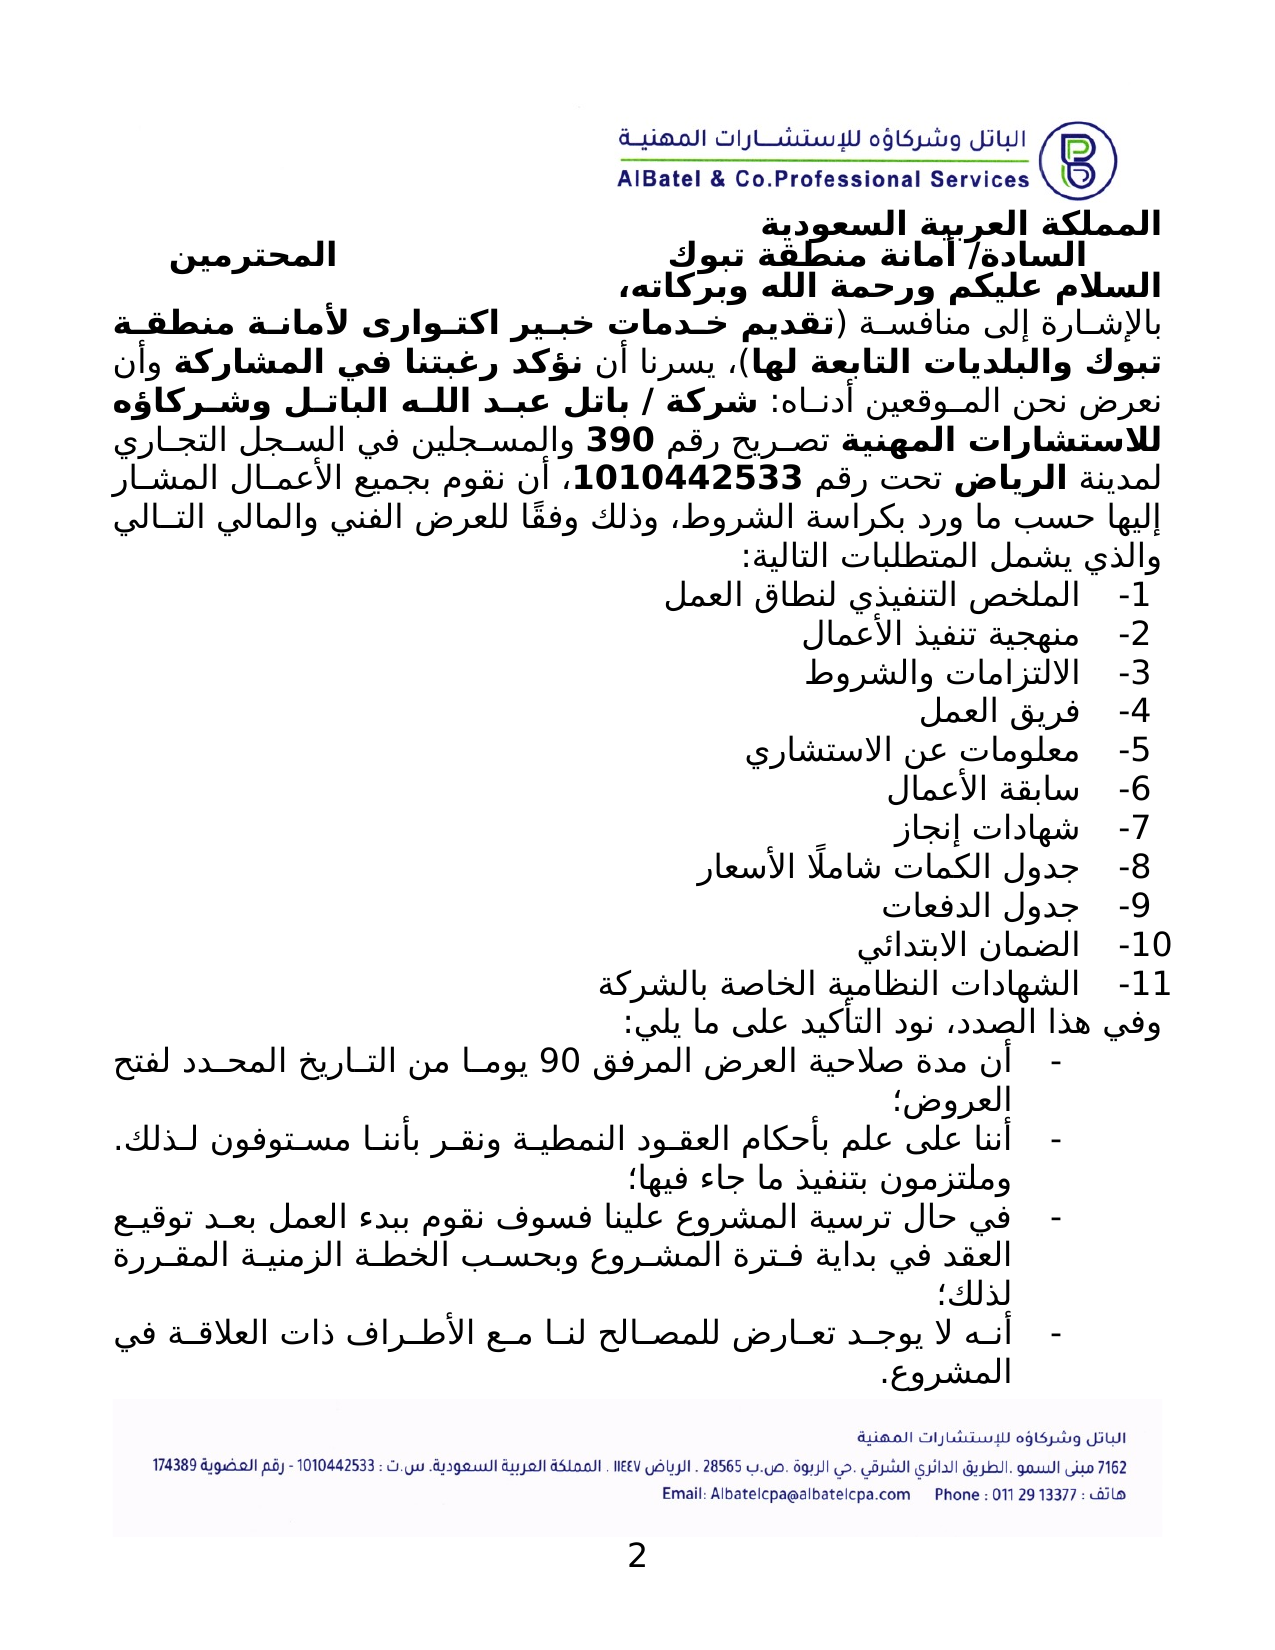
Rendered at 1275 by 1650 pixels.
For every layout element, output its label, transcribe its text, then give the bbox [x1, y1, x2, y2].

text بالإشارة إلى منافسة (تقديم خدمات خبير اكتوارى لأمانة منطقة تبوك والبلديات التابعة لها)، يسرنا أن نؤكد رغبتنا في المشاركة وأن نعرض نحن الموقعين أدناه: شركة / باتل عبد الله الباتل وشركاؤه للاستشارات المهنية تصريح رقم 390 والمسجلين في السجل التجاري لمدينة الرياض تحت رقم 1010442533، أن نقوم بجميع الأعمال المشار إليها حسب ما ورد بكراسة الشروط، وذلك وفقًا للعرض الفني والمالي التالي والذي يشمل المتطلبات التالية: [112, 303, 1162, 575]
list الضمان الابتدائي [112, 925, 1118, 964]
list جدول الكمات شاملًا الأسعار [112, 847, 1118, 886]
list أننا على علم بأحكام العقود النمطية ونقر بأننا مستوفون لذلك. وملتزمون بتنفيذ ما جاء فيها؛ [112, 1119, 1050, 1197]
picture [112, 1399, 1163, 1537]
list في حال ترسية المشروع علينا فسوف نقوم ببدء العمل بعد توقيع العقد في بداية فترة المشروع وبحسب الخطة الزمنية المقررة لذلك؛ [112, 1197, 1050, 1314]
list الالتزامات والشروط [112, 653, 1118, 692]
list الملخص التنفيذي لنطاق العمل [112, 575, 1118, 614]
text المملكة العربية السعودية [977, 211, 1162, 241]
text السلام عليكم ورحمة الله وبركاته، [955, 272, 1162, 303]
list فريق العمل [112, 692, 1118, 731]
list معلومات عن الاستشاري [112, 731, 1118, 770]
list جدول الدفعات [112, 886, 1118, 925]
list سابقة الأعمال [112, 770, 1118, 808]
list أن مدة صلاحية العرض المرفق 90 يوما من التاريخ المحدد لفتح العروض؛ [112, 1042, 1050, 1119]
text السادة/ أمانة منطقة تبوك المحترمين [244, 241, 1162, 272]
list الشهادات النظامية الخاصة بالشركة [112, 964, 1118, 1003]
text المملكة العربية السعودية [824, 211, 1009, 241]
list منهجية تنفيذ الأعمال [112, 614, 1118, 653]
list أنه لا يوجد تعارض للمصالح لنا مع الأطراف ذات العلاقة في المشروع. [112, 1314, 1050, 1391]
text المملكة العربية السعودية [112, 211, 887, 241]
text السادة/ أمانة منطقة تبوك المحترمين [112, 241, 317, 272]
list شهادات إنجاز [112, 808, 1118, 847]
text السلام عليكم ورحمة الله وبركاته، [112, 272, 990, 303]
picture [37, 75, 1163, 211]
text وفي هذا الصدد، نود التأكيد على ما يلي: [112, 1003, 1162, 1042]
